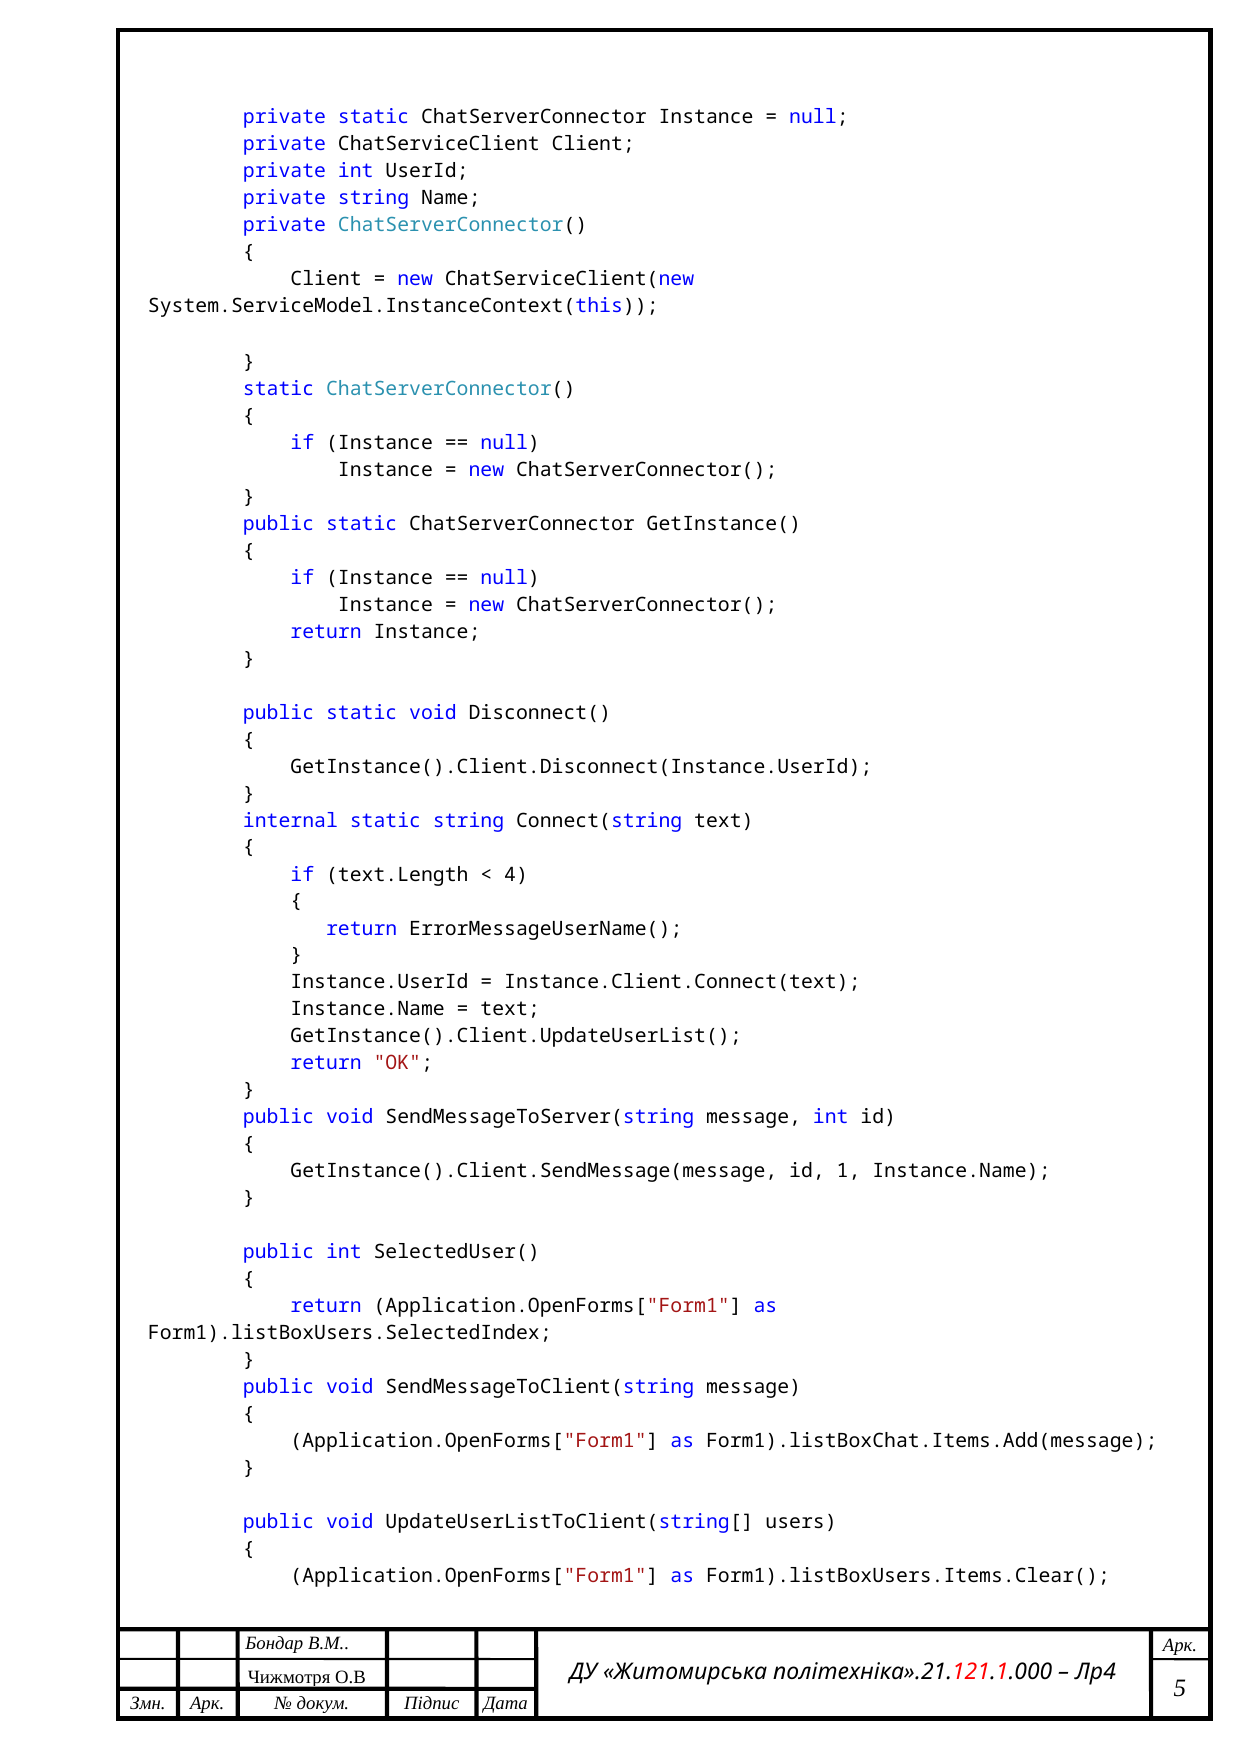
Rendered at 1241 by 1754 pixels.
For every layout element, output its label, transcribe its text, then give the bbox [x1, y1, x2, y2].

text } [148, 347, 1181, 374]
text static ChatServerConnector() [148, 374, 1181, 401]
text (Application.OpenForms["Form1"] as Form1).listBoxUsers.Items.Clear(); [148, 1561, 1181, 1588]
text { [148, 1534, 1181, 1561]
text { [148, 237, 1181, 264]
text (Application.OpenForms["Form1"] as Form1).listBoxChat.Items.Add(message); [148, 1426, 1181, 1453]
text private ChatServerConnector() [148, 211, 1181, 237]
text public static ChatServerConnector GetInstance() [148, 509, 1181, 536]
text return ErrorMessageUserName(); [148, 914, 1181, 941]
text { [148, 725, 1181, 752]
text public void SendMessageToServer(string message, int id) [148, 1103, 1181, 1129]
text } [148, 779, 1181, 806]
text return (Application.OpenForms["Form1"] as Form1).listBoxUsers.SelectedIndex; [148, 1291, 1181, 1345]
text } [148, 644, 1181, 671]
text if (Instance == null) [148, 563, 1181, 590]
text } [148, 1076, 1181, 1103]
text GetInstance().Client.Disconnect(Instance.UserId); [148, 752, 1181, 779]
text Instance = new ChatServerConnector(); [148, 455, 1181, 482]
text Instance.Name = text; [148, 995, 1181, 1022]
text { [148, 1264, 1181, 1291]
text public void SendMessageToClient(string message) [148, 1372, 1181, 1399]
text internal static string Connect(string text) [148, 806, 1181, 833]
text Instance = new ChatServerConnector(); [148, 590, 1181, 617]
text return Instance; [148, 617, 1181, 644]
text public void UpdateUserListToClient(string[] users) [148, 1507, 1181, 1534]
text { [148, 536, 1181, 563]
text GetInstance().Client.SendMessage(message, id, 1, Instance.Name); [148, 1157, 1181, 1183]
text public int SelectedUser() [148, 1237, 1181, 1264]
text } [148, 482, 1181, 509]
text { [148, 1399, 1181, 1426]
text } [148, 941, 1181, 968]
text GetInstance().Client.UpdateUserList(); [148, 1022, 1181, 1049]
text private int UserId; [148, 157, 1181, 183]
text private static ChatServerConnector Instance = null; [148, 103, 1181, 129]
text if (text.Length < 4) [148, 860, 1181, 887]
text { [148, 887, 1181, 914]
text return "OK"; [148, 1049, 1181, 1076]
text Client = new ChatServiceClient(new System.ServiceModel.InstanceContext(this)); [148, 264, 1181, 318]
text private string Name; [148, 183, 1181, 211]
text { [148, 833, 1181, 860]
text } [148, 1453, 1181, 1480]
text public static void Disconnect() [148, 698, 1181, 725]
text private ChatServiceClient Client; [148, 129, 1181, 157]
text { [148, 1129, 1181, 1157]
text } [148, 1183, 1181, 1211]
text Instance.UserId = Instance.Client.Connect(text); [148, 968, 1181, 995]
text if (Instance == null) [148, 428, 1181, 455]
text } [148, 1345, 1181, 1372]
text { [148, 401, 1181, 428]
